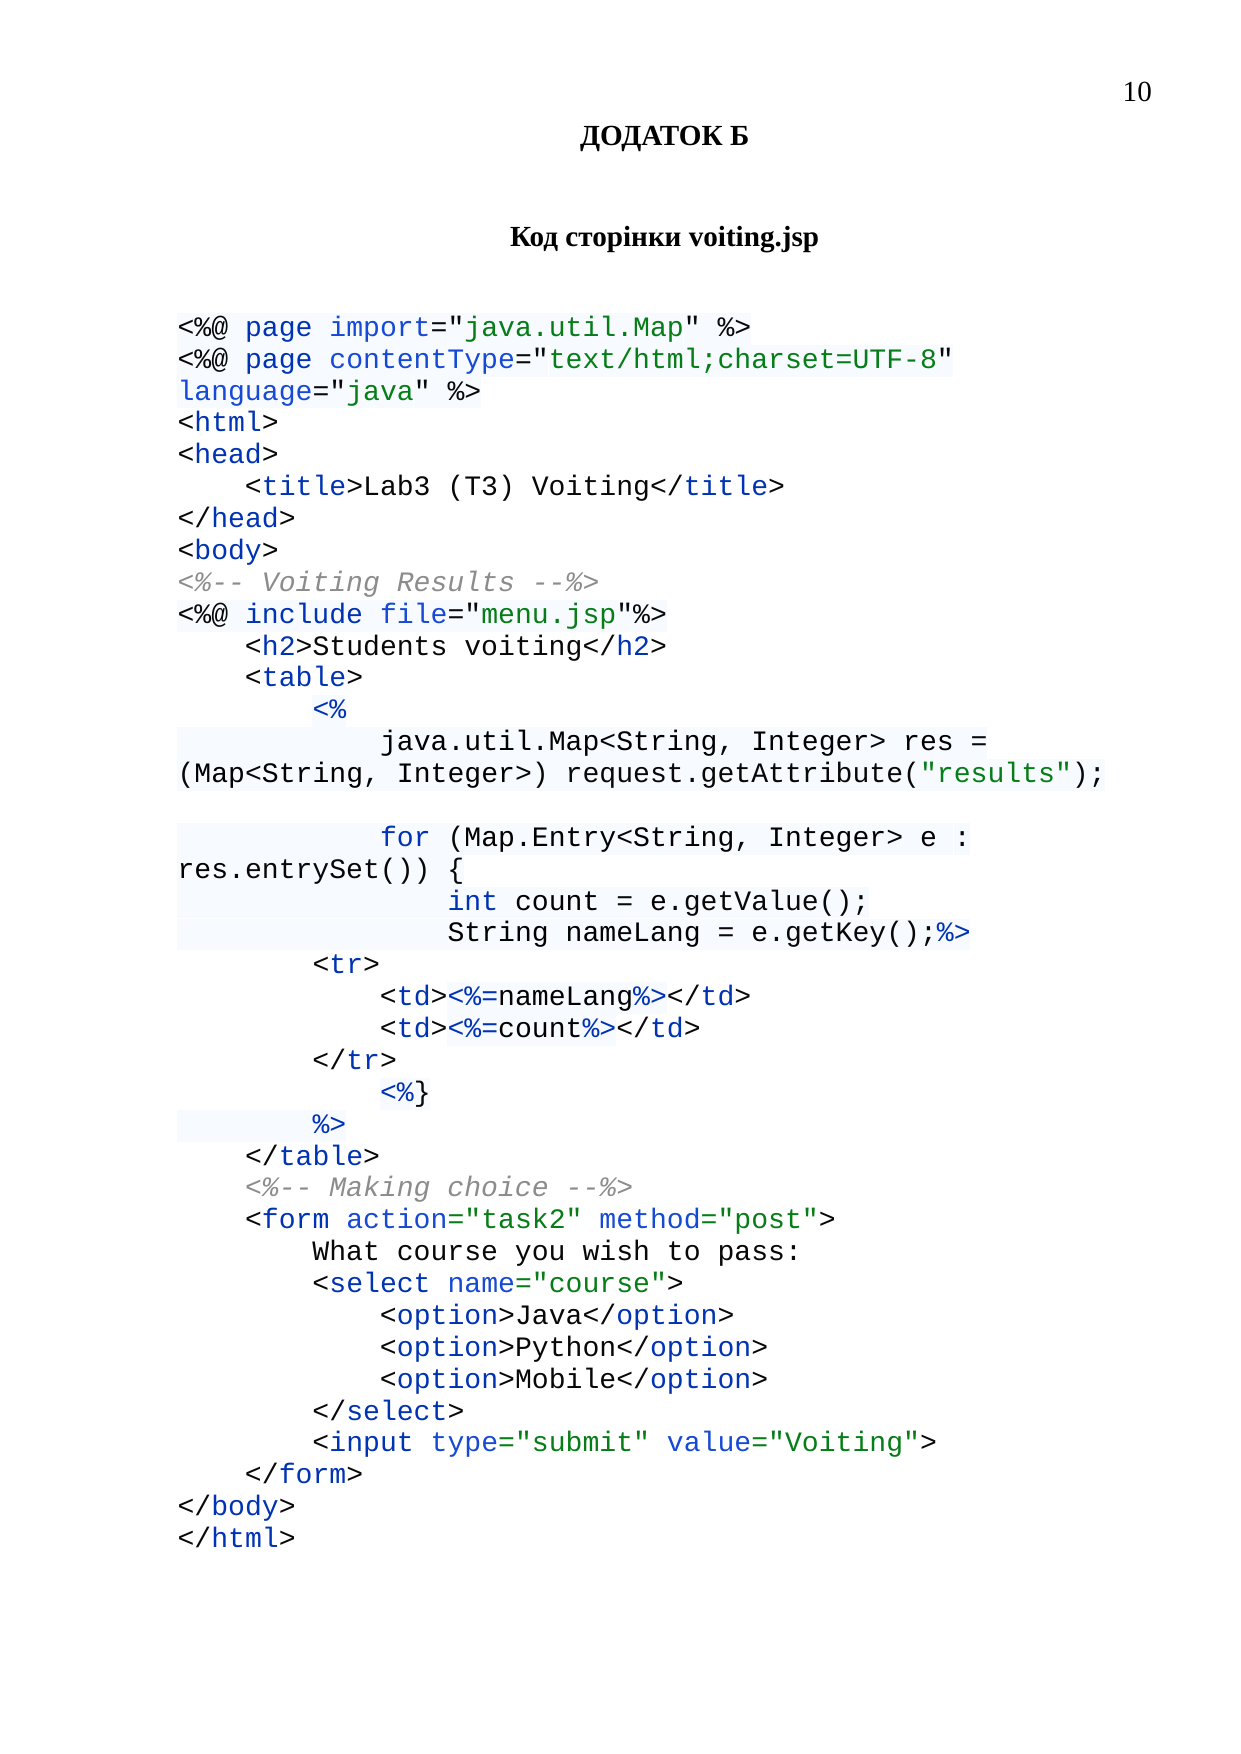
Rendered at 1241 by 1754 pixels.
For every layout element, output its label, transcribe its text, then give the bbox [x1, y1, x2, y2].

subtitle Додаток Б Код сторінки voiting.jsp [177, 118, 1152, 252]
text <%@ page import="java.util.Map" %> <%@ page contentType="text/html;charset=UTF-8" language="java" %> <html> <head> <title>Lab3 (T3) Voiting</title> </head> <body> <%-- Voiting Results --%> <%@ include file="menu.jsp"%> <h2>Students voiting</h2> <table> <% java.util.Map<String, Integer> res = (Map<String, Integer>) request.getAttribute("results"); for (Map.Entry<String, Integer> e : res.entrySet()) { int count = e.getValue(); String nameLang = e.getKey();%> <tr> <td><%=nameLang%></td> <td><%=count%></td> </tr> <%} %> </table> <%-- Making choice --%> <form action="task2" method="post"> What course you wish to pass: <select name="course"> <option>Java</option> <option>Python</option> <option>Mobile</option> </select> <input type="submit" value="Voiting"> </form> </body> </html> [177, 313, 1152, 1556]
